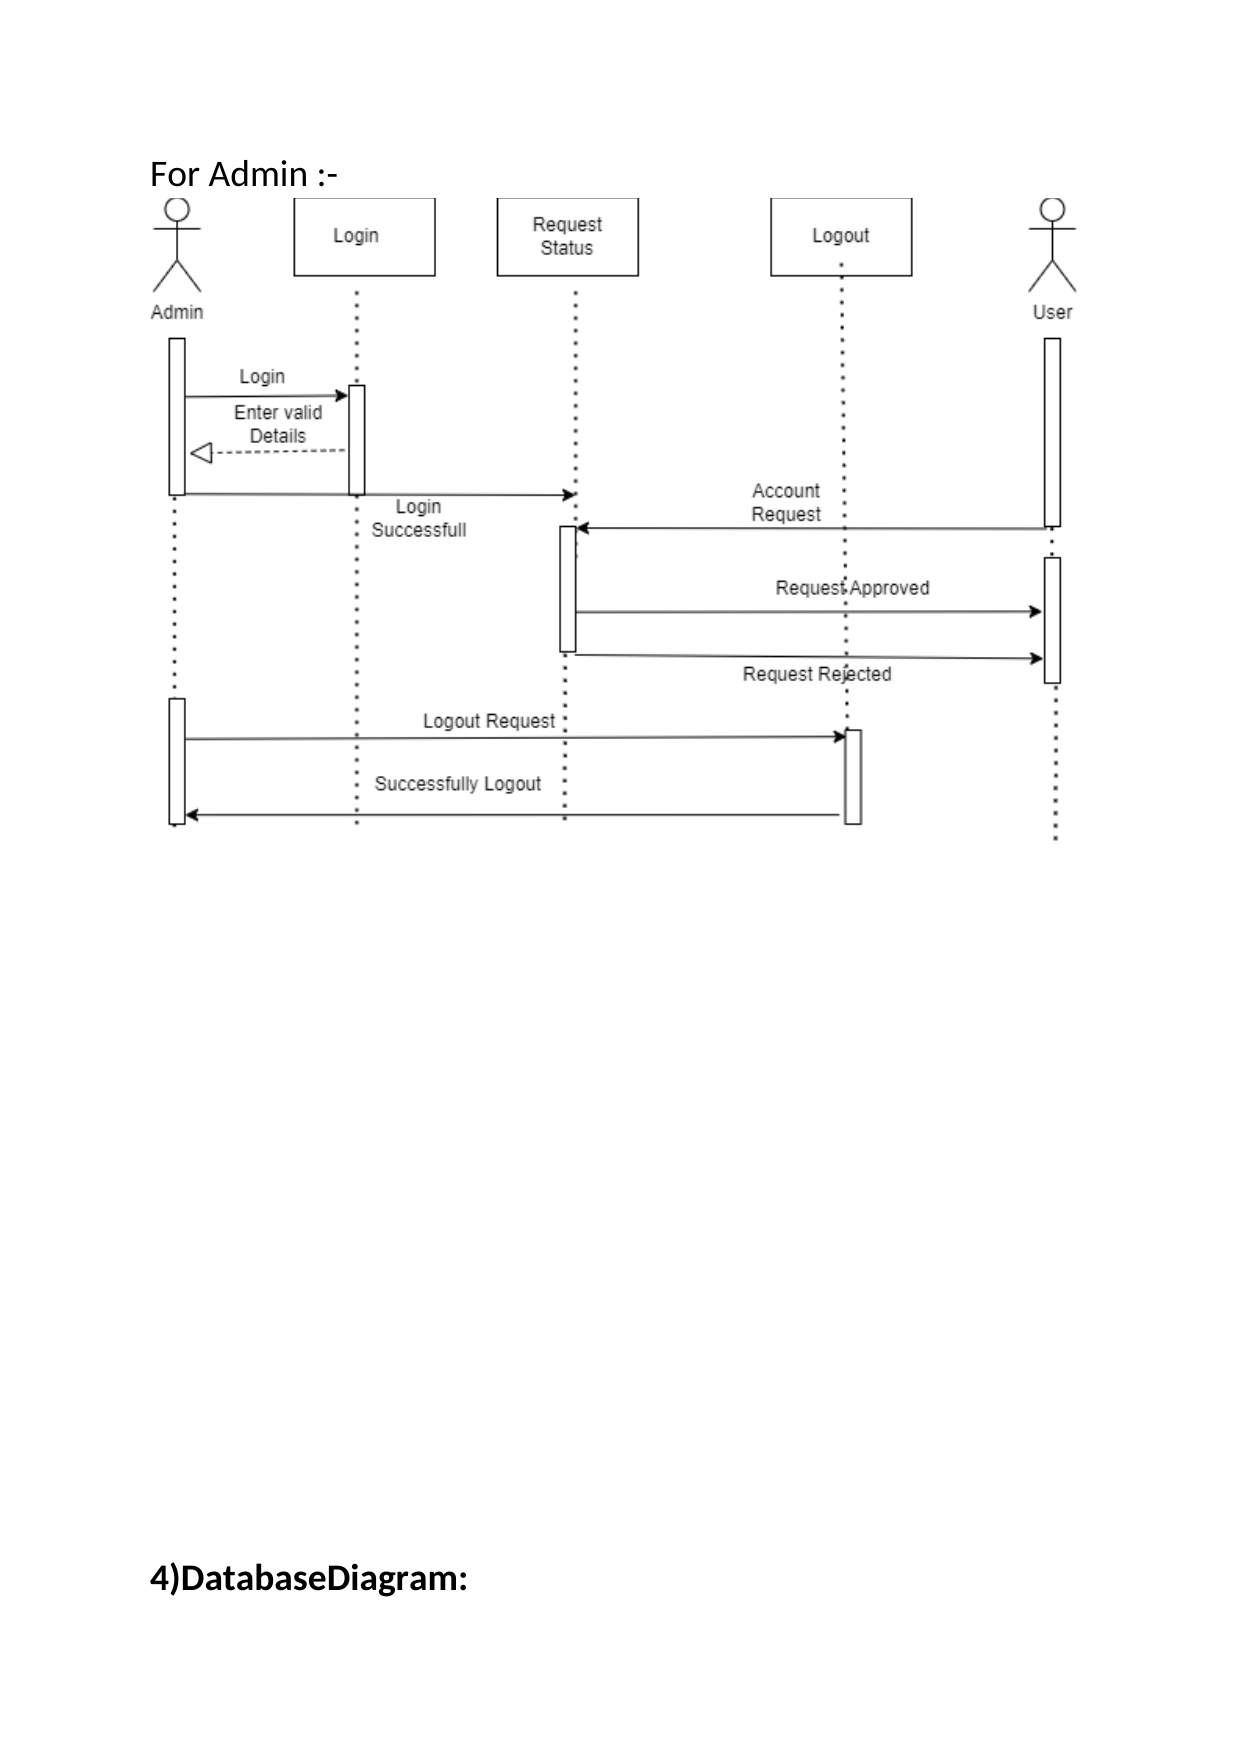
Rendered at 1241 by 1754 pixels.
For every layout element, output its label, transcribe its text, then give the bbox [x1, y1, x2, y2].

text 4)DatabaseDiagram: [150, 1554, 1090, 1599]
picture [150, 198, 1077, 844]
